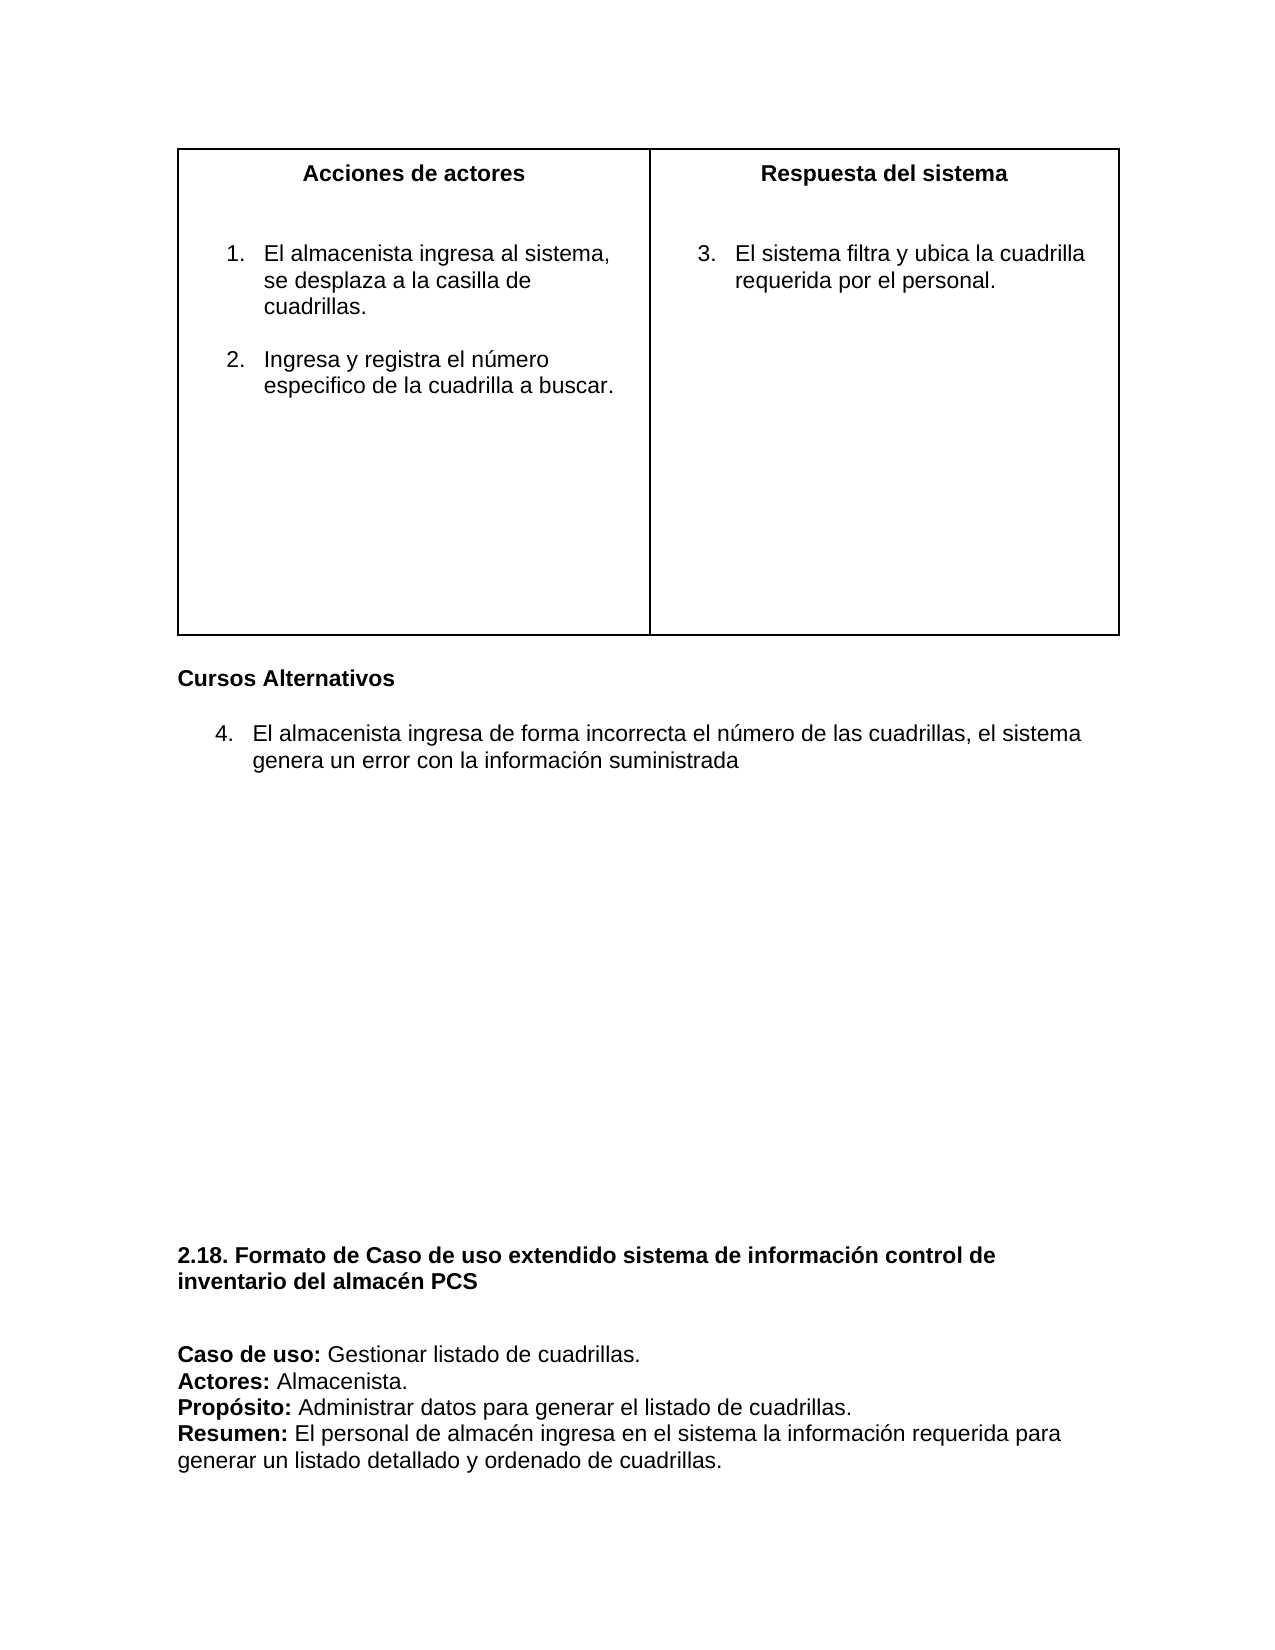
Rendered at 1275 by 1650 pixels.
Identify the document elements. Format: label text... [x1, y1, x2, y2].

table_header Acciones de actores El almacenista ingresa al sistema, se desplaza a la casilla de cuadrillas. Ingresa y registra el número especifico de la cuadrilla a buscar. [179, 150, 649, 634]
text Actores: Almacenista. [177, 1368, 1098, 1394]
list El almacenista ingresa de forma incorrecta el número de las cuadrillas, el sistema genera un error con la información suministrada [215, 720, 1098, 773]
text Propósito: Administrar datos para generar el listado de cuadrillas. [177, 1394, 1098, 1420]
text Cursos Alternativos [177, 665, 1098, 691]
table_header Respuesta del sistema El sistema filtra y ubica la cuadrilla requerida por el personal. [651, 150, 1118, 634]
text Caso de uso: Gestionar listado de cuadrillas. [177, 1341, 1098, 1368]
text 2.18. Formato de Caso de uso extendido sistema de información control de inventario del almacén PCS [478, 1242, 1098, 1294]
text Resumen: El personal de almacén ingresa en el sistema la información requerida para generar un listado detallado y ordenado de cuadrillas. [177, 1420, 1098, 1473]
